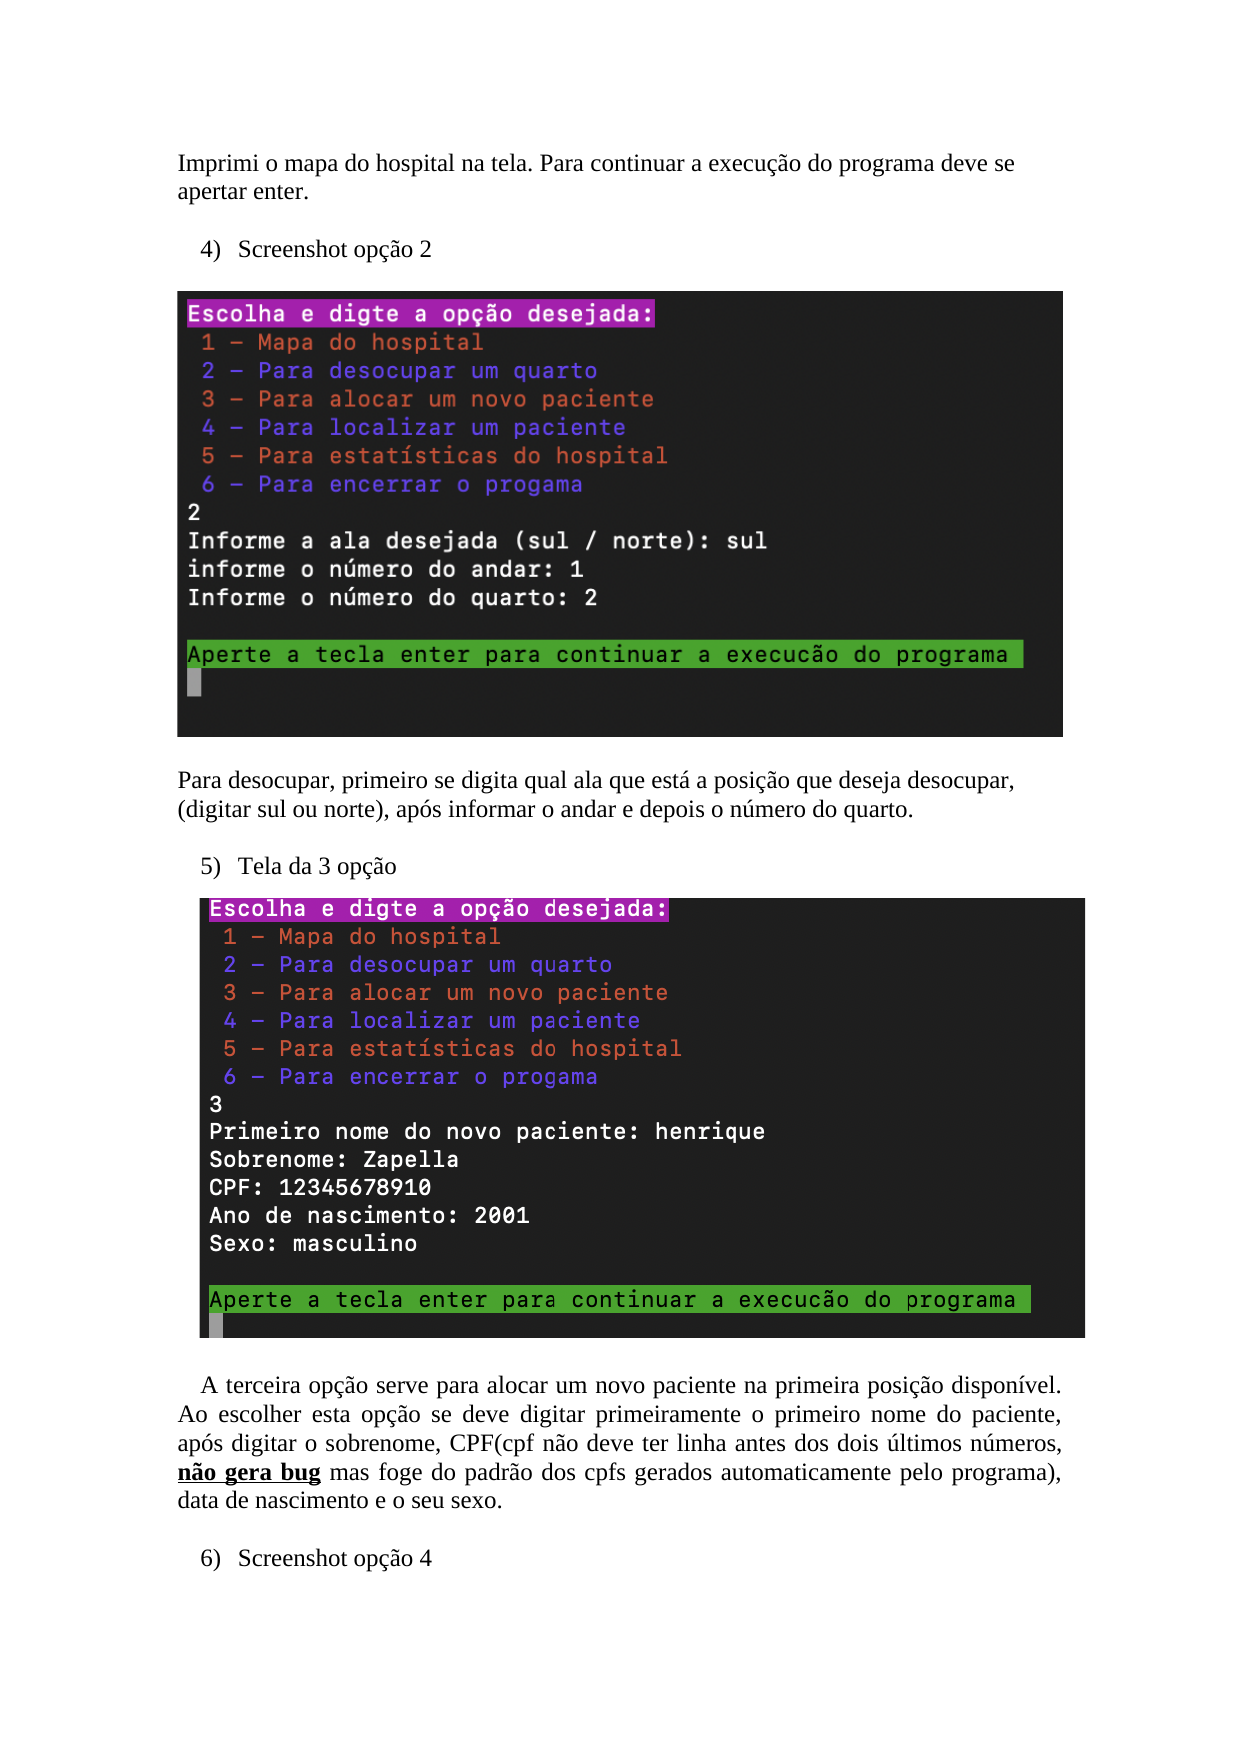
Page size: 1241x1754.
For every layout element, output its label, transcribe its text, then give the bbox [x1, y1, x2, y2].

text A terceira opção serve para alocar um novo paciente na primeira posição disponível. Ao escolher esta opção se deve digitar primeiramente o primeiro nome do paciente, após digitar o sobrenome, CPF(cpf não deve ter linha antes dos dois últimos números, não gera bug mas foge do padrão dos cpfs gerados automaticamente pelo programa), data de nascimento e o seu sexo. [177, 1371, 1063, 1514]
picture [177, 291, 1063, 737]
picture [199, 898, 1086, 1338]
text Para desocupar, primeiro se digita qual ala que está a posição que deseja desocupar, (digitar sul ou norte), após informar o andar e depois o número do quarto. [177, 765, 1063, 822]
text Imprimi o mapa do hospital na tela. Para continuar a execução do programa deve se apertar enter. [177, 148, 1063, 205]
list Screenshot opção 2 [200, 234, 1063, 263]
list Tela da 3 opção [200, 851, 1063, 880]
list Screenshot opção 4 [200, 1543, 1063, 1572]
